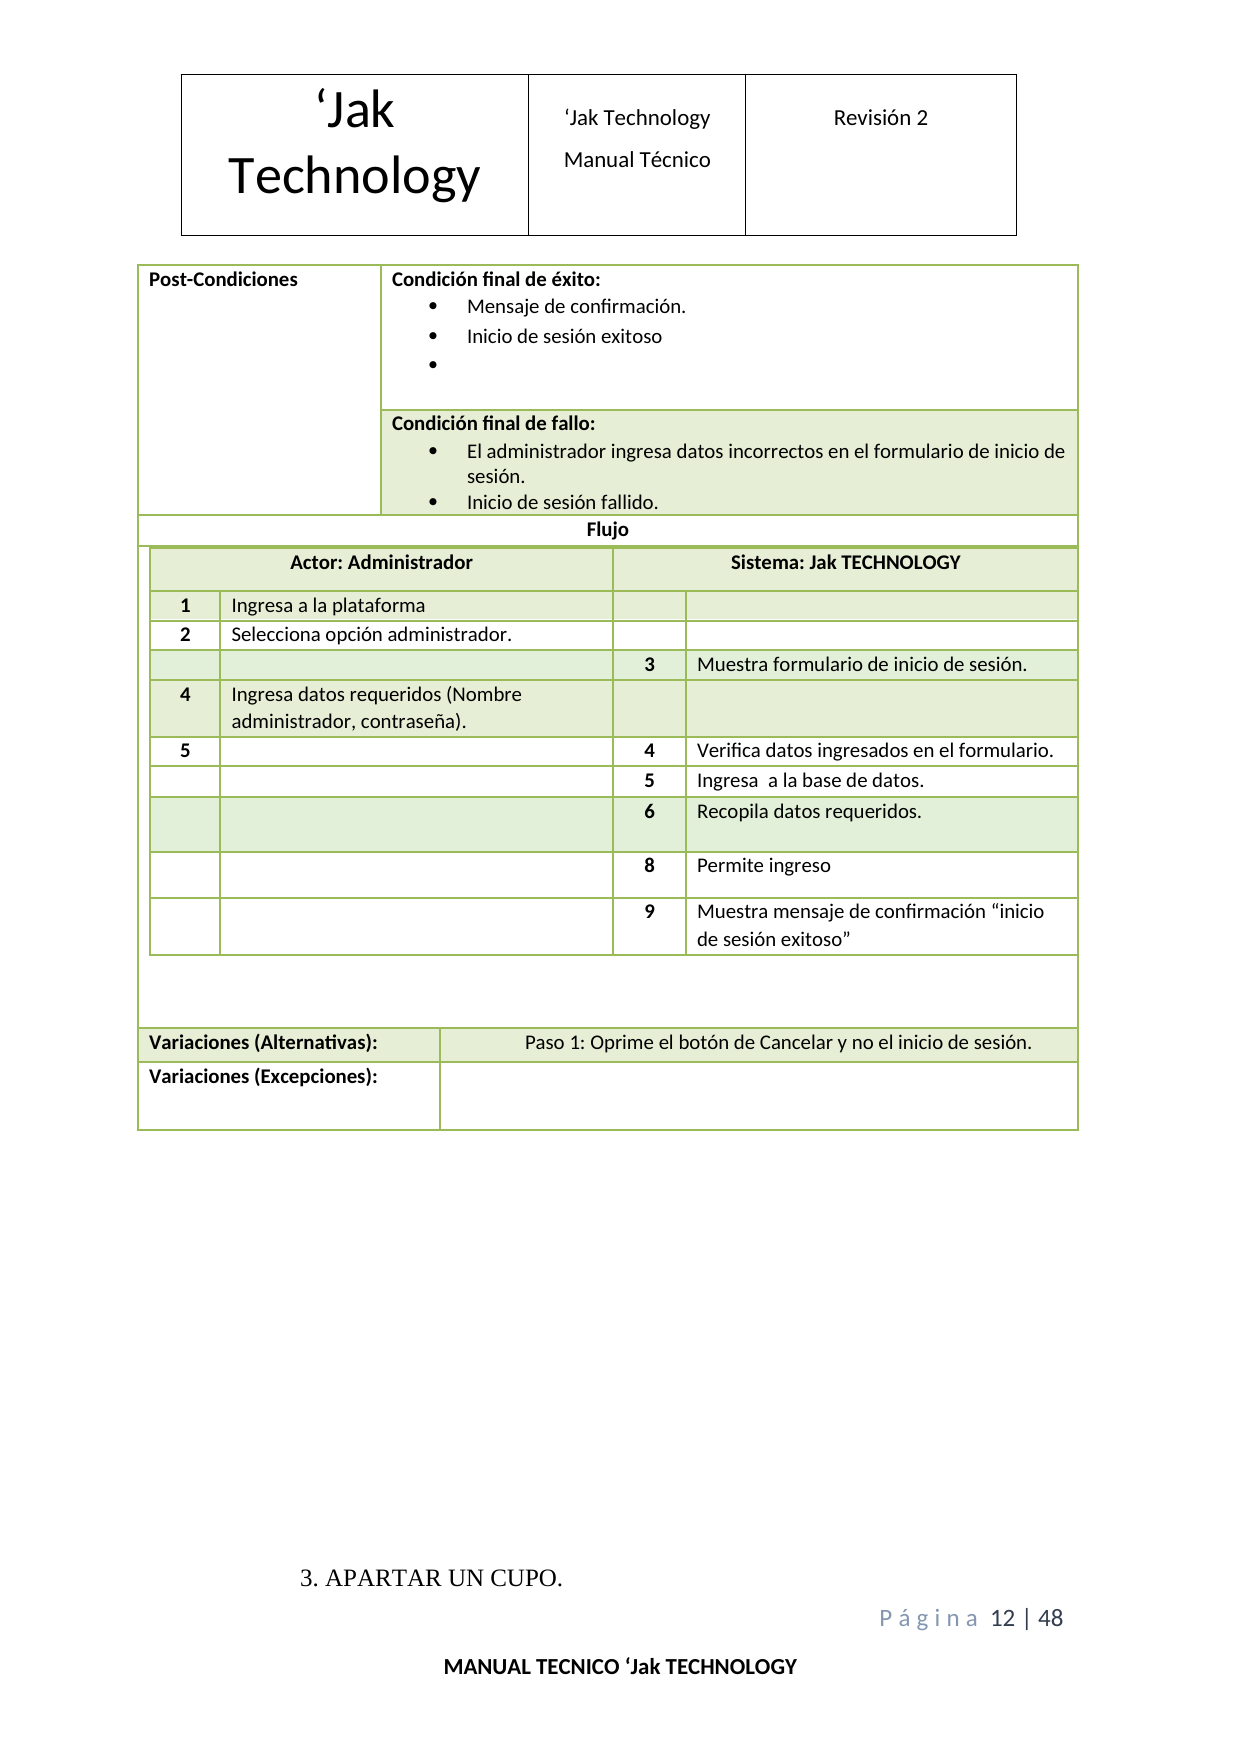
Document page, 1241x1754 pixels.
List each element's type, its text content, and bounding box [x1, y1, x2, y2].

table_cell Condición final de fallo: El administrador ingresa datos incorrectos en el formulario de inicio de sesión. Inicio de sesión fallido. [382, 411, 1077, 514]
table_cell Flujo [139, 516, 1077, 545]
table_cell [139, 547, 1077, 1027]
table_cell [441, 1063, 1077, 1129]
table_cell Condición final de éxito: Mensaje de confirmación. Inicio de sesión exitoso [382, 266, 1077, 408]
table_cell Variaciones (Excepciones): [139, 1063, 439, 1129]
list 3. APARTAR UN CUPO. [300, 1563, 1090, 1592]
table_cell Paso 1: Oprime el botón de Cancelar y no el inicio de sesión. [441, 1029, 1077, 1061]
table_cell Post-Condiciones [139, 266, 380, 514]
table_cell Variaciones (Alternativas): [139, 1029, 439, 1061]
